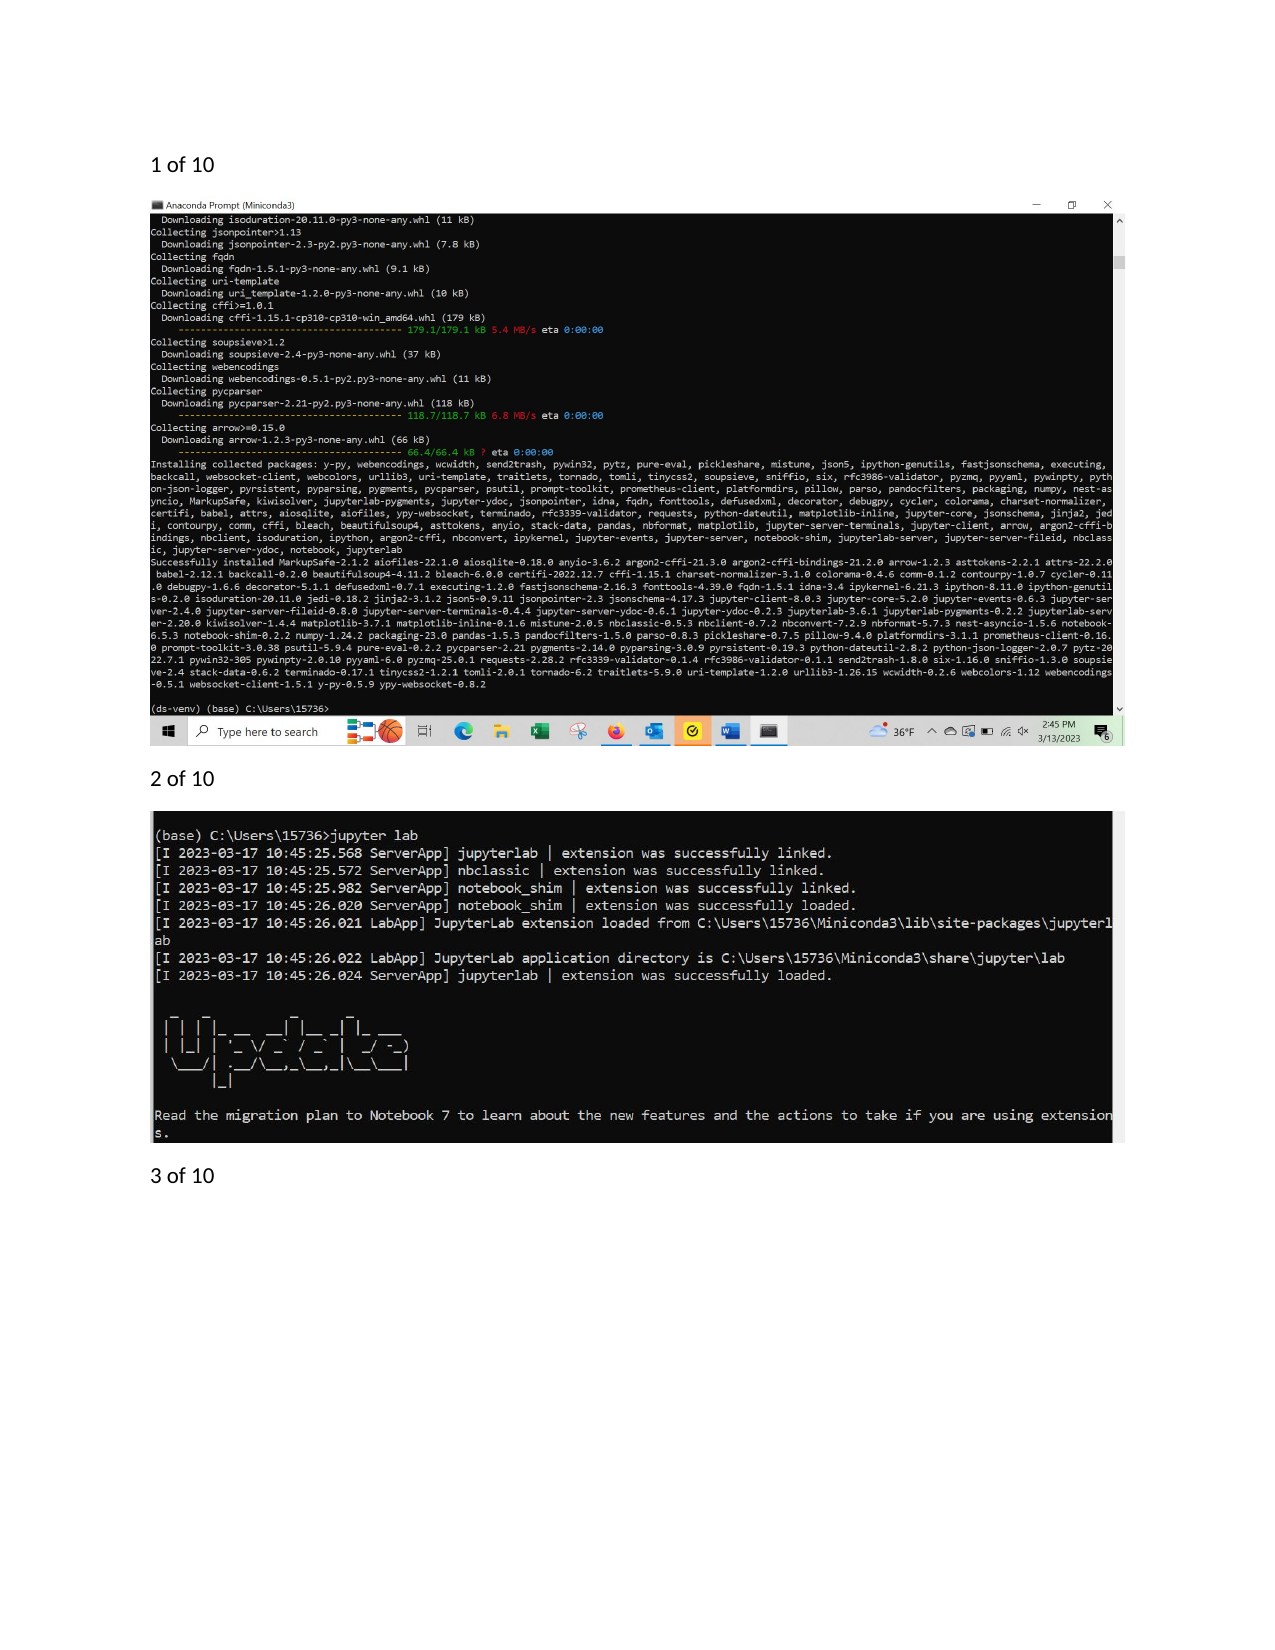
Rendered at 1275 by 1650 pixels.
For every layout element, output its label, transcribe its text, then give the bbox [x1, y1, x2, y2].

text 1 of 10 [150, 150, 1125, 178]
text 2 of 10 [150, 764, 1125, 792]
picture [150, 196, 1125, 746]
picture [150, 811, 1125, 1143]
text 3 of 10 [150, 1161, 1125, 1189]
